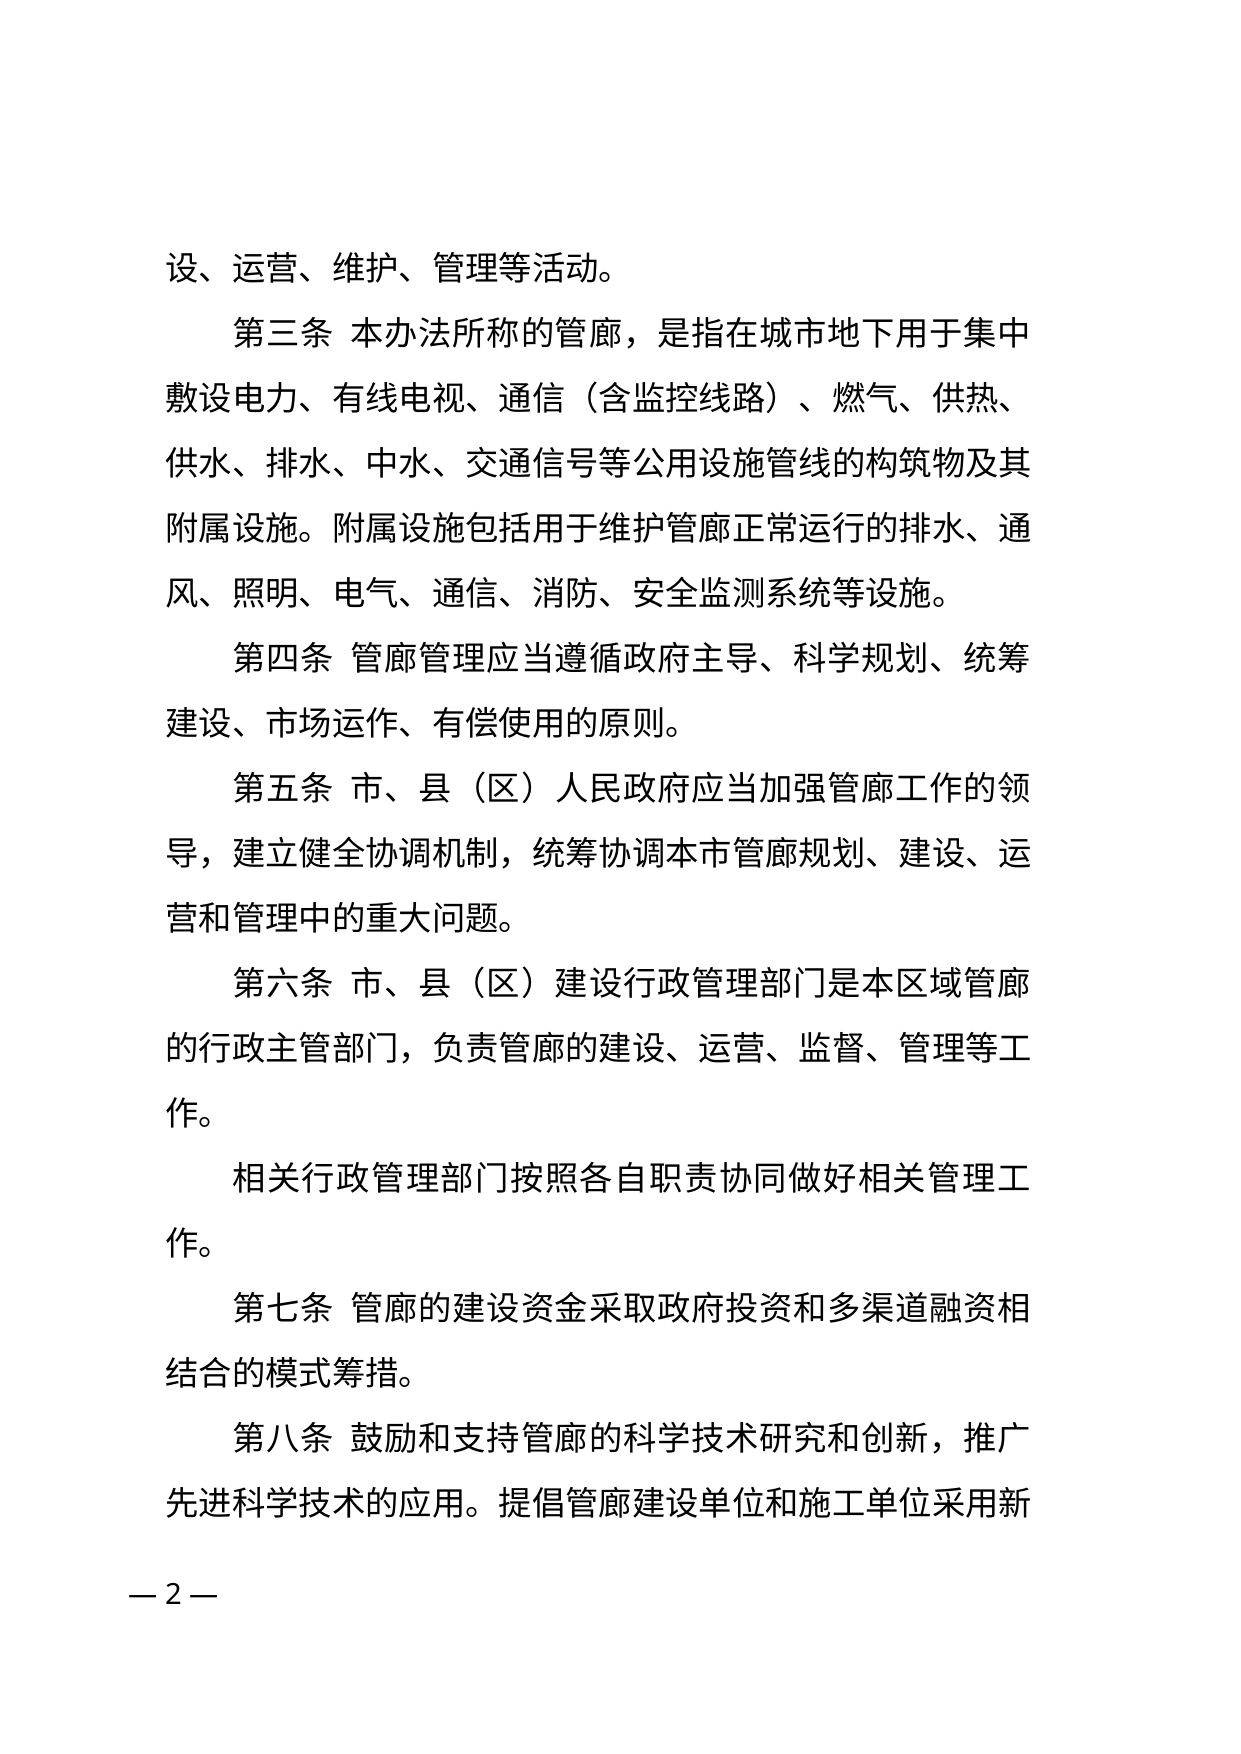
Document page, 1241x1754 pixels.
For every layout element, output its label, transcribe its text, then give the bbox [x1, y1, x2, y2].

text 第三条 本办法所称的管廊，是指在城市地下用于集中敷设电力、有线电视、通信（含监控线路）、燃气、供热、供水、排水、中水、交通信号等公用设施管线的构筑物及其附属设施。附属设施包括用于维护管廊正常运行的排水、通风、照明、电气、通信、消防、安全监测系统等设施。 [165, 298, 1032, 623]
text 第五条 市、县（区）人民政府应当加强管廊工作的领导，建立健全协调机制，统筹协调本市管廊规划、建设、运营和管理中的重大问题。 [165, 753, 1032, 948]
text 第七条 管廊的建设资金采取政府投资和多渠道融资相结合的模式筹措。 [165, 1273, 1032, 1403]
text 相关行政管理部门按照各自职责协同做好相关管理工作。 [165, 1143, 1032, 1273]
text 第四条 管廊管理应当遵循政府主导、科学规划、统筹建设、市场运作、有偿使用的原则。 [165, 623, 1032, 753]
text 第六条 市、县（区）建设行政管理部门是本区域管廊的行政主管部门，负责管廊的建设、运营、监督、管理等工作。 [165, 948, 1032, 1143]
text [165, 233, 1032, 298]
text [165, 1403, 1032, 1533]
